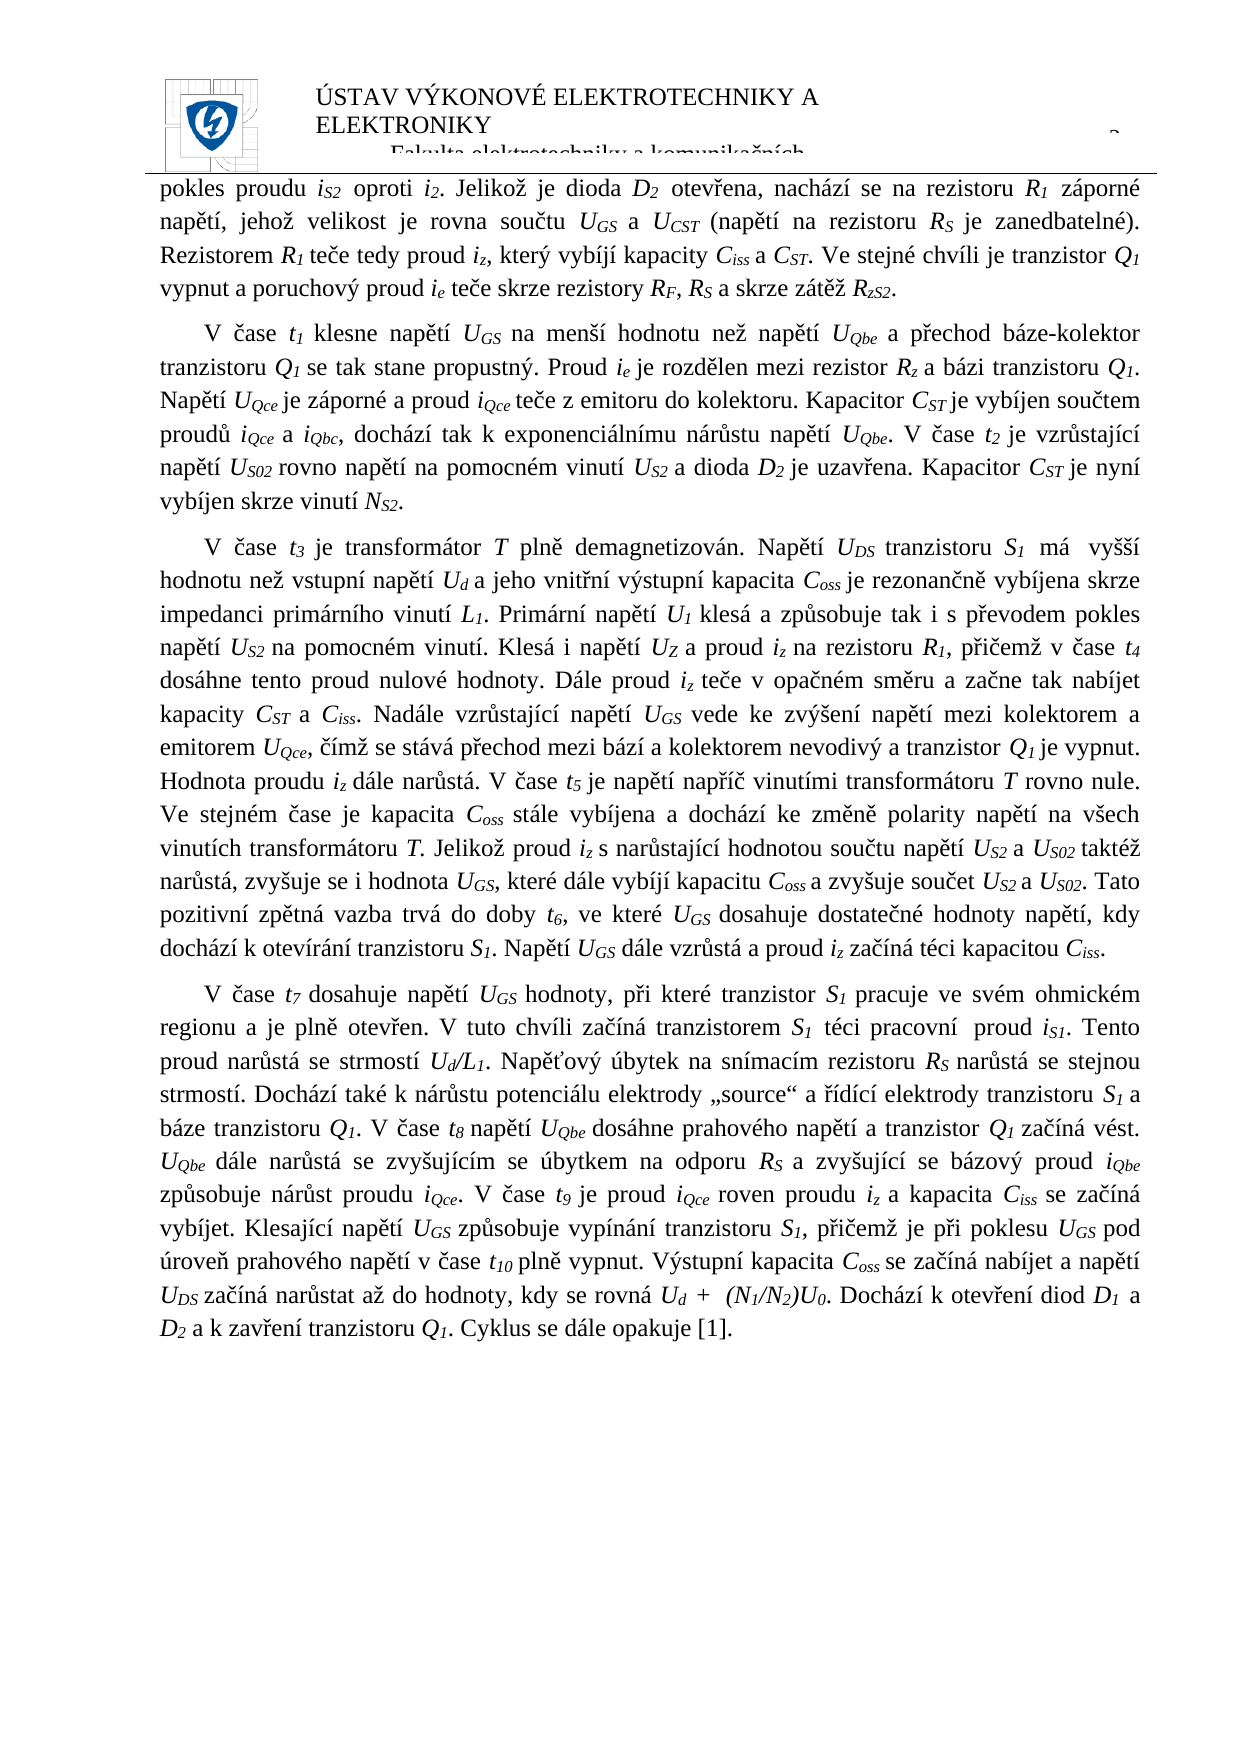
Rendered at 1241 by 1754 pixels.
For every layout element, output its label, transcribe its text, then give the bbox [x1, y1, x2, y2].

text V čase t3 je transformátor T plně demagnetizován. Napětí UDS tranzistoru S1 má vyšší hodnotu než vstupní napětí Ud a jeho vnitřní výstupní kapacita Coss je rezonančně vybíjena skrze impedanci primárního vinutí L1. Primární napětí U1 klesá a způsobuje tak i s převodem pokles napětí US2 na pomocném vinutí. Klesá i napětí UZ a proud iz na rezistoru R1, přičemž v čase t4 dosáhne tento proud nulové hodnoty. Dále proud iz teče v opačném směru a začne tak nabíjet kapacity CST a Ciss. Nadále vzrůstající napětí UGS vede ke zvýšení napětí mezi kolektorem a emitorem UQce, čímž se stává přechod mezi bází a kolektorem nevodivý a tranzistor Q1 je vypnut. Hodnota proudu iz dále narůstá. V čase t5 je napětí napříč vinutími transformátoru T rovno nule. Ve stejném čase je kapacita Coss stále vybíjena a dochází ke změně polarity napětí na všech vinutích transformátoru T. Jelikož proud iz s narůstající hodnotou součtu napětí US2 a US02 taktéž narůstá, zvyšuje se i hodnota UGS, které dále vybíjí kapacitu Coss a zvyšuje součet US2 a US02. Tato pozitivní zpětná vazba trvá do doby t6, ve které UGS dosahuje dostatečné hodnoty napětí, kdy dochází k otevírání tranzistoru S1. Napětí UGS dále vzrůstá a proud iz začíná téci kapacitou Ciss. [159, 532, 1141, 964]
text pokles proudu iS2 oproti i2. Jelikož je dioda D2 otevřena, nachází se na rezistoru R1 záporné napětí, jehož velikost je rovna součtu UGS a UCST (napětí na rezistoru RS je zanedbatelné). Rezistorem R1 teče tedy proud iz, který vybíjí kapacity Ciss a CST. Ve stejné chvíli je tranzistor Q1 vypnut a poruchový proud ie teče skrze rezistory RF, RS a skrze zátěž RzS2. [159, 173, 1140, 304]
picture [165, 79, 258, 172]
text V čase t7 dosahuje napětí UGS hodnoty, při které tranzistor S1 pracuje ve svém ohmickém regionu a je plně otevřen. V tuto chvíli začíná tranzistorem S1 téci pracovní proud iS1. Tento proud narůstá se strmostí Ud/L1. Napěťový úbytek na snímacím rezistoru RS narůstá se stejnou strmostí. Dochází také k nárůstu potenciálu elektrody „source“ a řídící elektrody tranzistoru S1 a báze tranzistoru Q1. V čase t8 napětí UQbe dosáhne prahového napětí a tranzistor Q1 začíná vést. UQbe dále narůstá se zvyšujícím se úbytkem na odporu RS a zvyšující se bázový proud iQbe způsobuje nárůst proudu iQce. V čase t9 je proud iQce roven proudu iz a kapacita Ciss se začíná vybíjet. Klesající napětí UGS způsobuje vypínání tranzistoru S1, přičemž je při poklesu UGS pod úroveň prahového napětí v čase t10 plně vypnut. Výstupní kapacita Coss se začíná nabíjet a napětí UDS začíná narůstat až do hodnoty, kdy se rovná Ud_+ (N1/N2)U0. Dochází k otevření diod D1 a D2 a k zavření tranzistoru Q1. Cyklus se dále opakuje [1]. [159, 979, 1141, 1344]
text V čase t1 klesne napětí UGS na menší hodnotu než napětí UQbe a přechod báze-kolektor tranzistoru Q1 se tak stane propustný. Proud ie je rozdělen mezi rezistor Rz a bázi tranzistoru Q1. Napětí UQce je záporné a proud iQce teče z emitoru do kolektoru. Kapacitor CST je vybíjen součtem proudů iQce a iQbc, dochází tak k exponenciálnímu nárůstu napětí UQbe. V čase t2 je vzrůstající napětí US02 rovno napětí na pomocném vinutí US2 a dioda D2 je uzavřena. Kapacitor CST je nyní vybíjen skrze vinutí NS2. [159, 318, 1140, 517]
